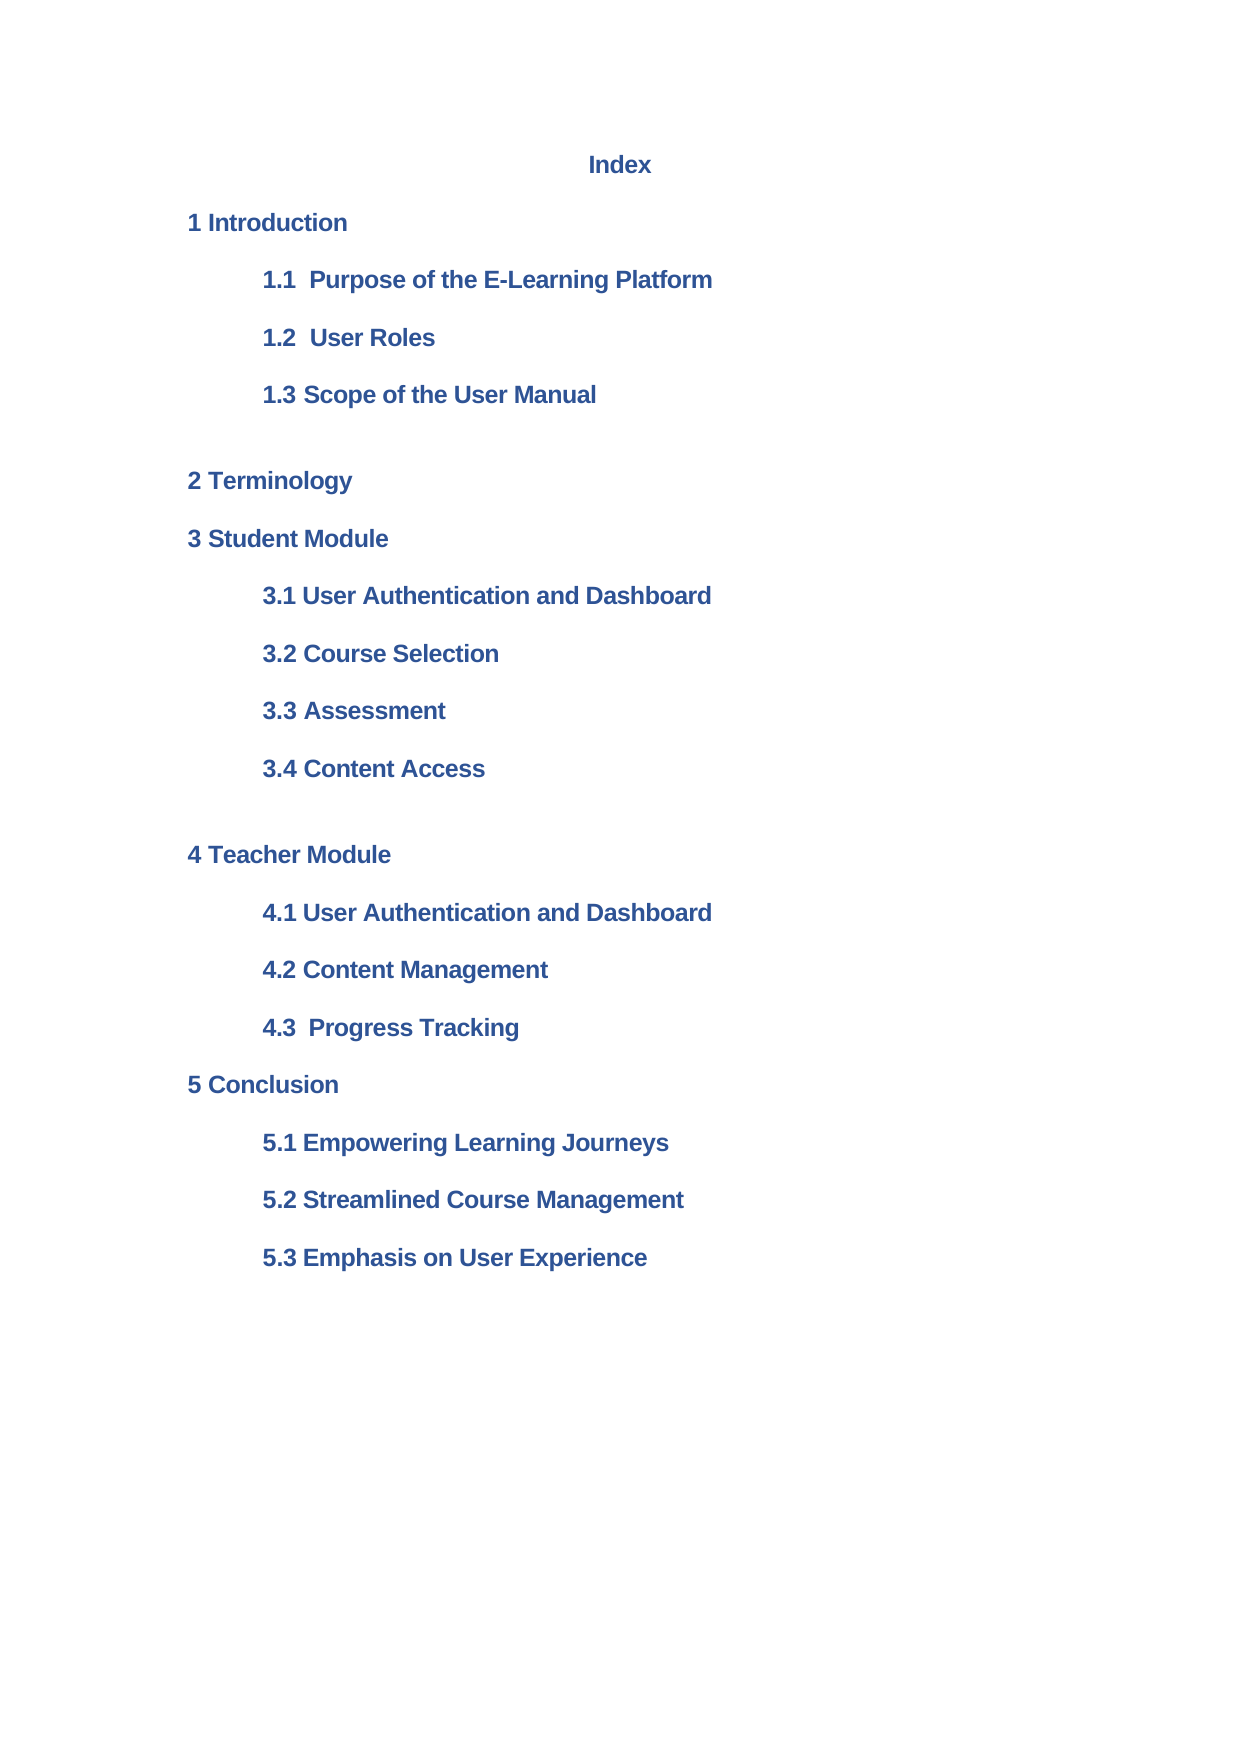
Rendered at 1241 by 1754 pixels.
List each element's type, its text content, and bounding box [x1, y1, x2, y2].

list 1.3 Scope of the User Manual [187, 351, 1053, 409]
text 5 Conclusion [187, 1070, 1053, 1099]
text 4.2 Content Management [187, 955, 1053, 984]
text 5.1 Empowering Learning Journeys [187, 1127, 1053, 1156]
text Index [187, 150, 1053, 179]
text 5.2 Streamlined Course Management [187, 1185, 1053, 1214]
text 3.3 Assessment [187, 696, 1053, 725]
text 3.2 Course Selection [187, 639, 1053, 667]
text 4 Teacher Module [187, 840, 1053, 869]
text 4.1 User Authentication and Dashboard [187, 897, 1053, 926]
text 3.4 Content Access [187, 754, 1053, 782]
text 5.3 Emphasis on User Experience [187, 1242, 1053, 1271]
text 3.1 User Authentication and Dashboard [187, 581, 1053, 610]
text 3 Student Module [187, 524, 1053, 552]
list 1.2 User Roles [187, 294, 1053, 351]
text 4.3 Progress Tracking [187, 1012, 1053, 1041]
text 2 Terminology [187, 466, 1053, 495]
text 1 Introduction [187, 207, 1053, 236]
list 1.1 Purpose of the E-Learning Platform [262, 265, 1053, 294]
